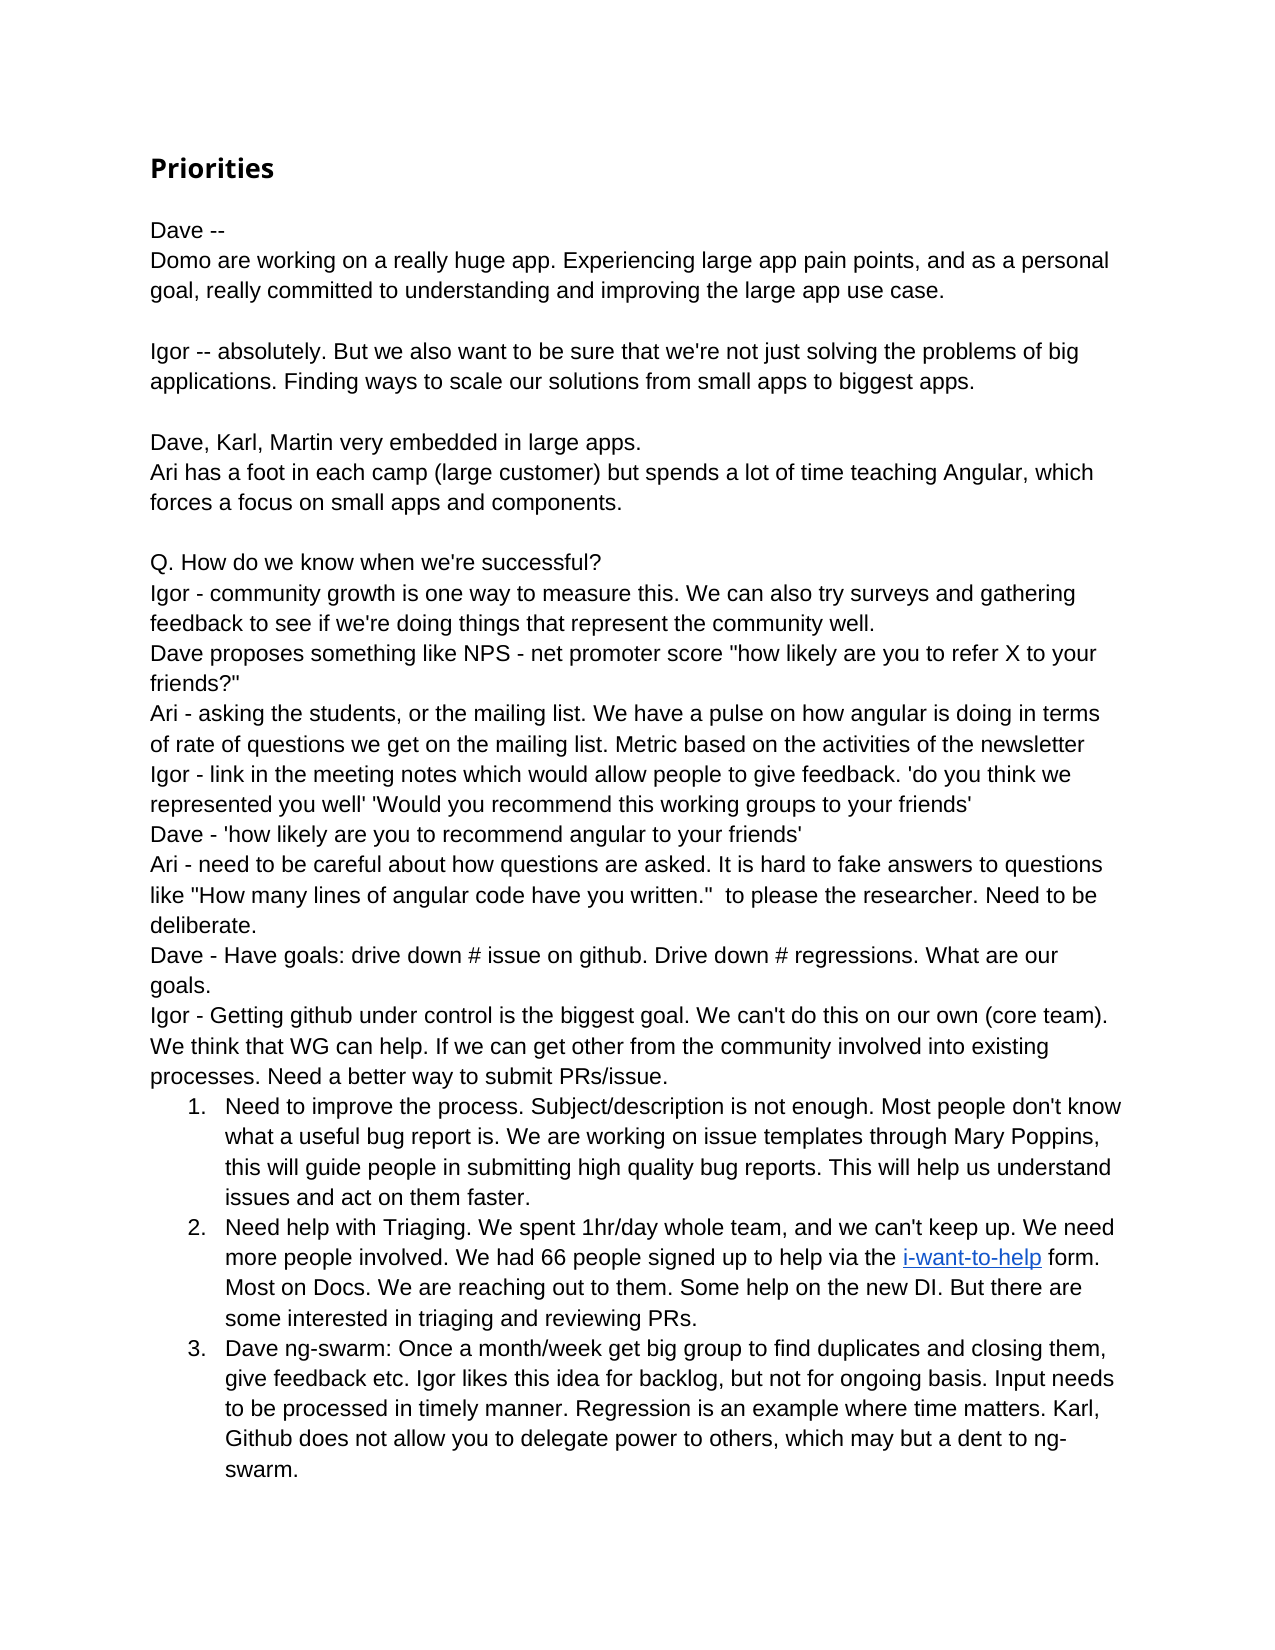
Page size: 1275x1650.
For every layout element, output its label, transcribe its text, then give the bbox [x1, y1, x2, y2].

list Dave ng-swarm: Once a month/week get big group to find duplicates and closing them, give feedback etc. Igor likes this idea for backlog, but not for ongoing basis. Input needs to be processed in timely manner. Regression is an example where time matters. Karl, Github does not allow you to delegate power to others, which may but a dent to ng-swarm. [187, 1335, 1125, 1482]
text Igor - community growth is one way to measure this. We can also try surveys and gathering feedback to see if we're doing things that represent the community well. [150, 579, 1125, 636]
text Igor - Getting github under control is the biggest goal. We can't do this on our own (core team). We think that WG can help. If we can get other from the community involved into existing processes. Need a better way to submit PRs/issue. [150, 1002, 1125, 1089]
list Need help with Triaging. We spent 1hr/day whole team, and we can't keep up. We need more people involved. We had 66 people signed up to help via the i-want-to-help form. Most on Docs. We are reaching out to them. Some help on the new DI. But there are some interested in triaging and reviewing PRs. [187, 1214, 1125, 1331]
text Dave, Karl, Martin very embedded in large apps. [150, 428, 1125, 455]
list Need to improve the process. Subject/description is not enough. Most people don't know what a useful bug report is. We are working on issue templates through Mary Poppins, this will guide people in submitting high quality bug reports. This will help us understand issues and act on them faster. [187, 1093, 1125, 1210]
text Ari - asking the students, or the mailing list. We have a pulse on how angular is doing in terms of rate of questions we get on the mailing list. Metric based on the activities of the newsletter [150, 700, 1125, 757]
text Domo are working on a really huge app. Experiencing large app pain points, and as a personal goal, really committed to understanding and improving the large app use case. [150, 247, 1125, 304]
subtitle Priorities [150, 150, 1125, 187]
text Q. How do we know when we're successful? [150, 549, 1125, 576]
text Dave proposes something like NPS - net promoter score "how likely are you to refer X to your friends?" [150, 640, 1125, 697]
text Ari has a foot in each camp (large customer) but spends a lot of time teaching Angular, which forces a focus on small apps and components. [150, 459, 1125, 515]
text Dave -- [150, 217, 1125, 243]
text Ari - need to be careful about how questions are asked. It is hard to fake answers to questions like "How many lines of angular code have you written." to please the researcher. Need to be deliberate. [150, 851, 1125, 938]
text Igor -- absolutely. But we also want to be sure that we're not just solving the problems of big applications. Finding ways to scale our solutions from small apps to biggest apps. [150, 338, 1125, 394]
text Dave - Have goals: drive down # issue on github. Drive down # regressions. What are our goals. [150, 942, 1125, 999]
text Dave - 'how likely are you to recommend angular to your friends' [150, 821, 1125, 848]
text Igor - link in the meeting notes which would allow people to give feedback. 'do you think we represented you well' 'Would you recommend this working groups to your friends' [150, 761, 1125, 817]
